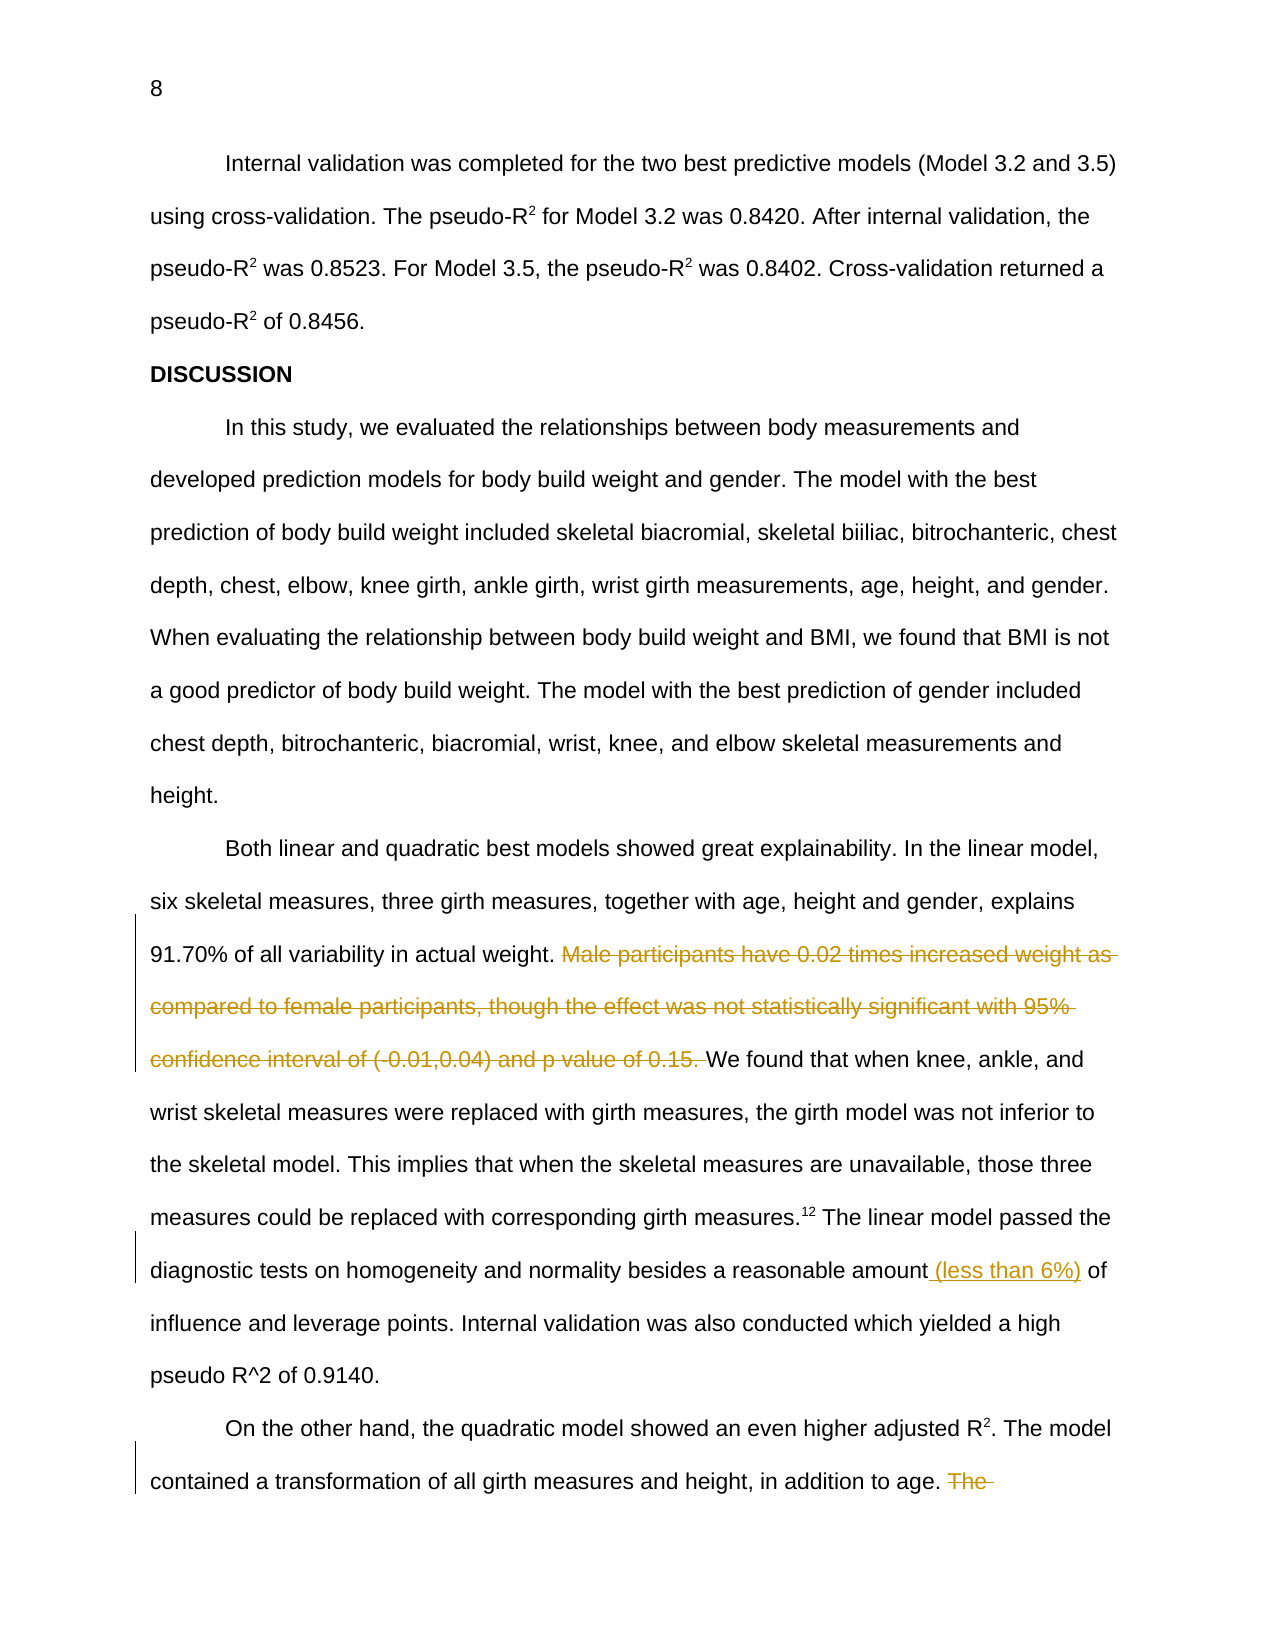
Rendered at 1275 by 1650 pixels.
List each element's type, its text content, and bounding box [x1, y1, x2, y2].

text Both linear and quadratic best models showed great explainability. In the linear model, six skeletal measures, three girth measures, together with age, height and gender, explains 91.70% of all variability in actual weight. We found that when knee, ankle, and wrist skeletal measures were replaced with girth measures, the girth model was not inferior to the skeletal model. This implies that when the skeletal measures are unavailable, those three measures could be replaced with corresponding girth measures.12 The linear model passed the diagnostic tests on homogeneity and normality besides a reasonable amount of influence and leverage points. Internal validation was also conducted which yielded a high pseudo R^2 of 0.9140. [150, 835, 1125, 1389]
text Internal validation was completed for the two best predictive models (Model 3.2 and 3.5) using cross-validation. The pseudo-R2 for Model 3.2 was 0.8420. After internal validation, the pseudo-R2 was 0.8523. For Model 3.5, the pseudo-R2 was 0.8402. Cross-validation returned a pseudo-R2 of 0.8456. [150, 150, 1125, 334]
text In this study, we evaluated the relationships between body measurements and developed prediction models for body build weight and gender. The model with the best prediction of body build weight included skeletal biacromial, skeletal biiliac, bitrochanteric, chest depth, chest, elbow, knee girth, ankle girth, wrist girth measurements, age, height, and gender. When evaluating the relationship between body build weight and BMI, we found that BMI is not a good predictor of body build weight. The model with the best prediction of gender included chest depth, bitrochanteric, biacromial, wrist, knee, and elbow skeletal measurements and height. [150, 413, 1125, 809]
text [150, 1415, 1125, 1494]
text DISCUSSION [150, 361, 1125, 387]
